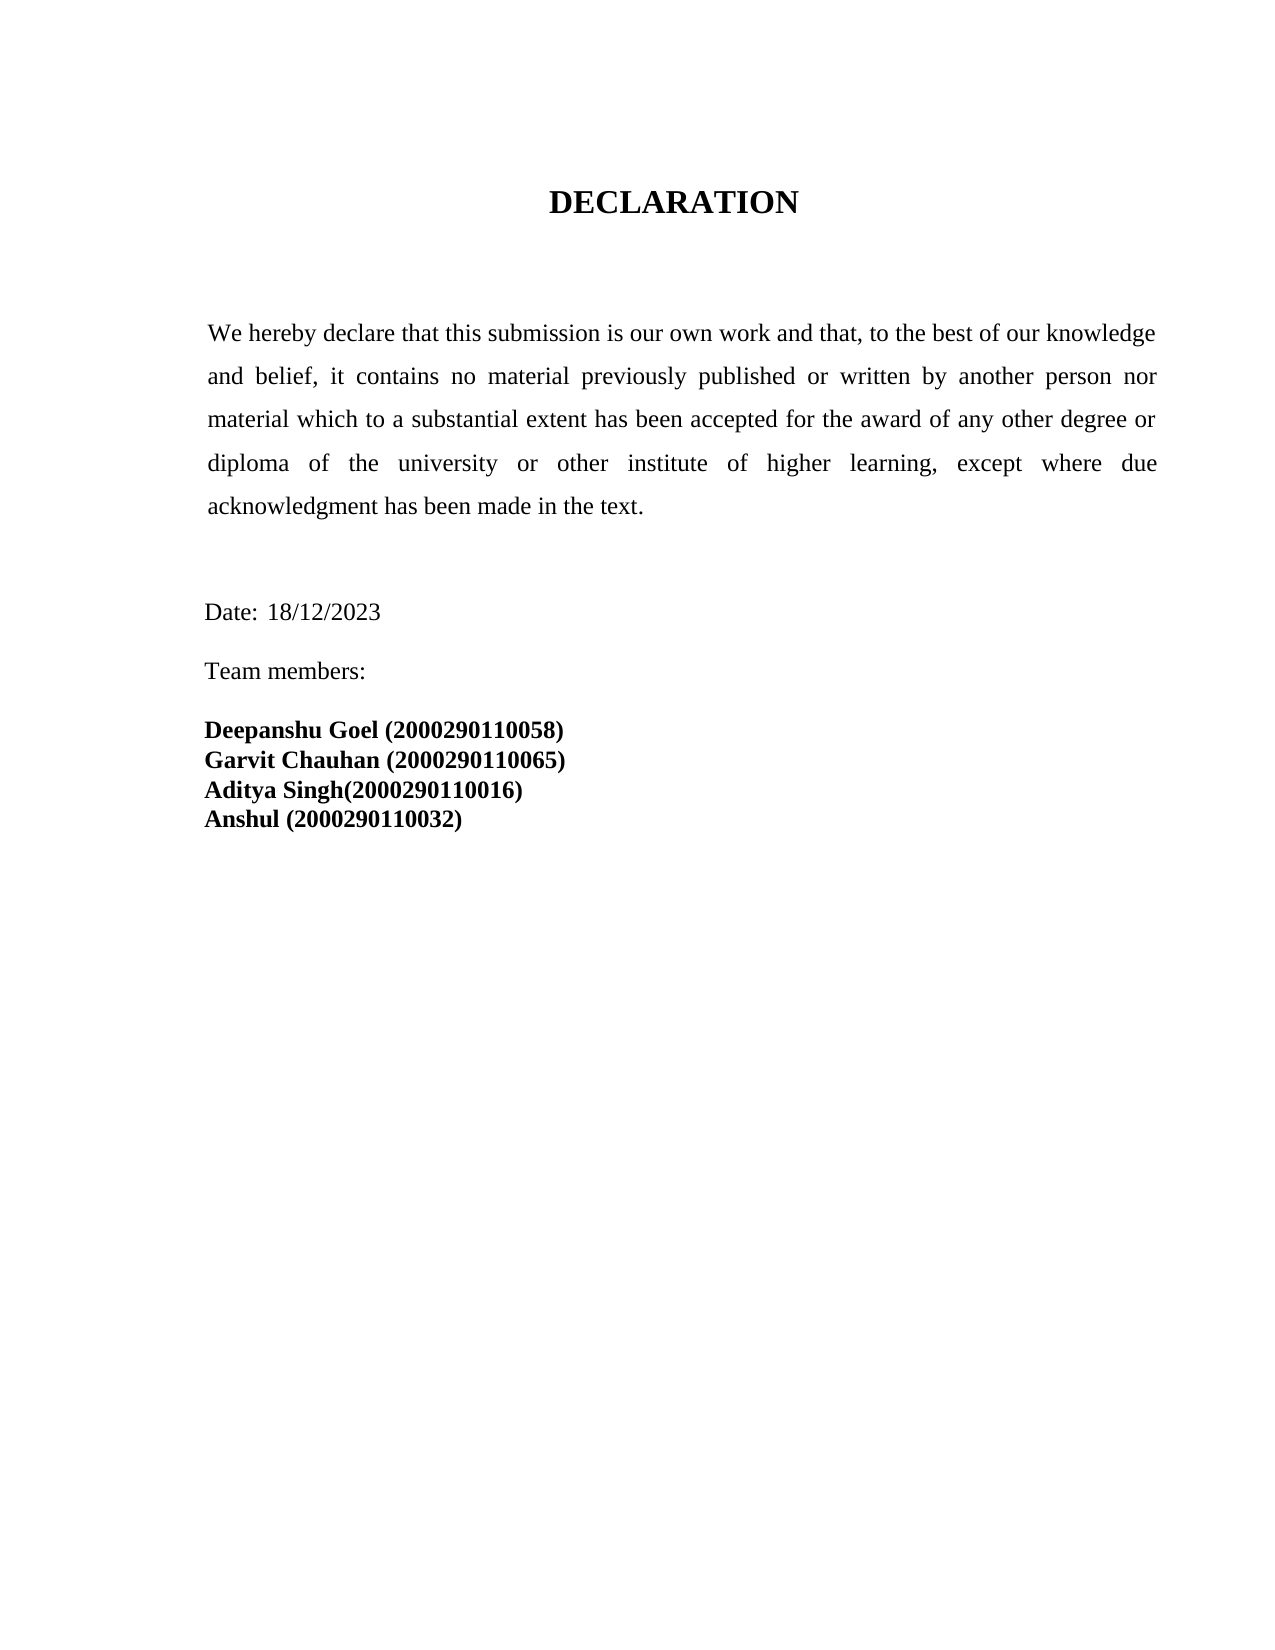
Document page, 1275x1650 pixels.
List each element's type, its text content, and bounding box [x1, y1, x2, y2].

text Deepanshu Goel (2000290110058) [204, 716, 689, 744]
text Date: 18/12/2023 Team members: [204, 597, 381, 685]
text DECLARATION [179, 183, 1169, 221]
text Aditya Singh(2000290110016) [204, 775, 689, 803]
text Garvit Chauhan (2000290110065) [204, 745, 689, 774]
text Anshul (2000290110032) [204, 804, 1169, 833]
text We hereby declare that this submission is our own work and that, to the best of our knowledge and belief, it contains no material previously published or written by another person nor material which to a substantial extent has been accepted for the award of any other degree or diploma of the university or other institute of higher learning, except where due acknowledgment has been made in the text. [207, 318, 1157, 519]
